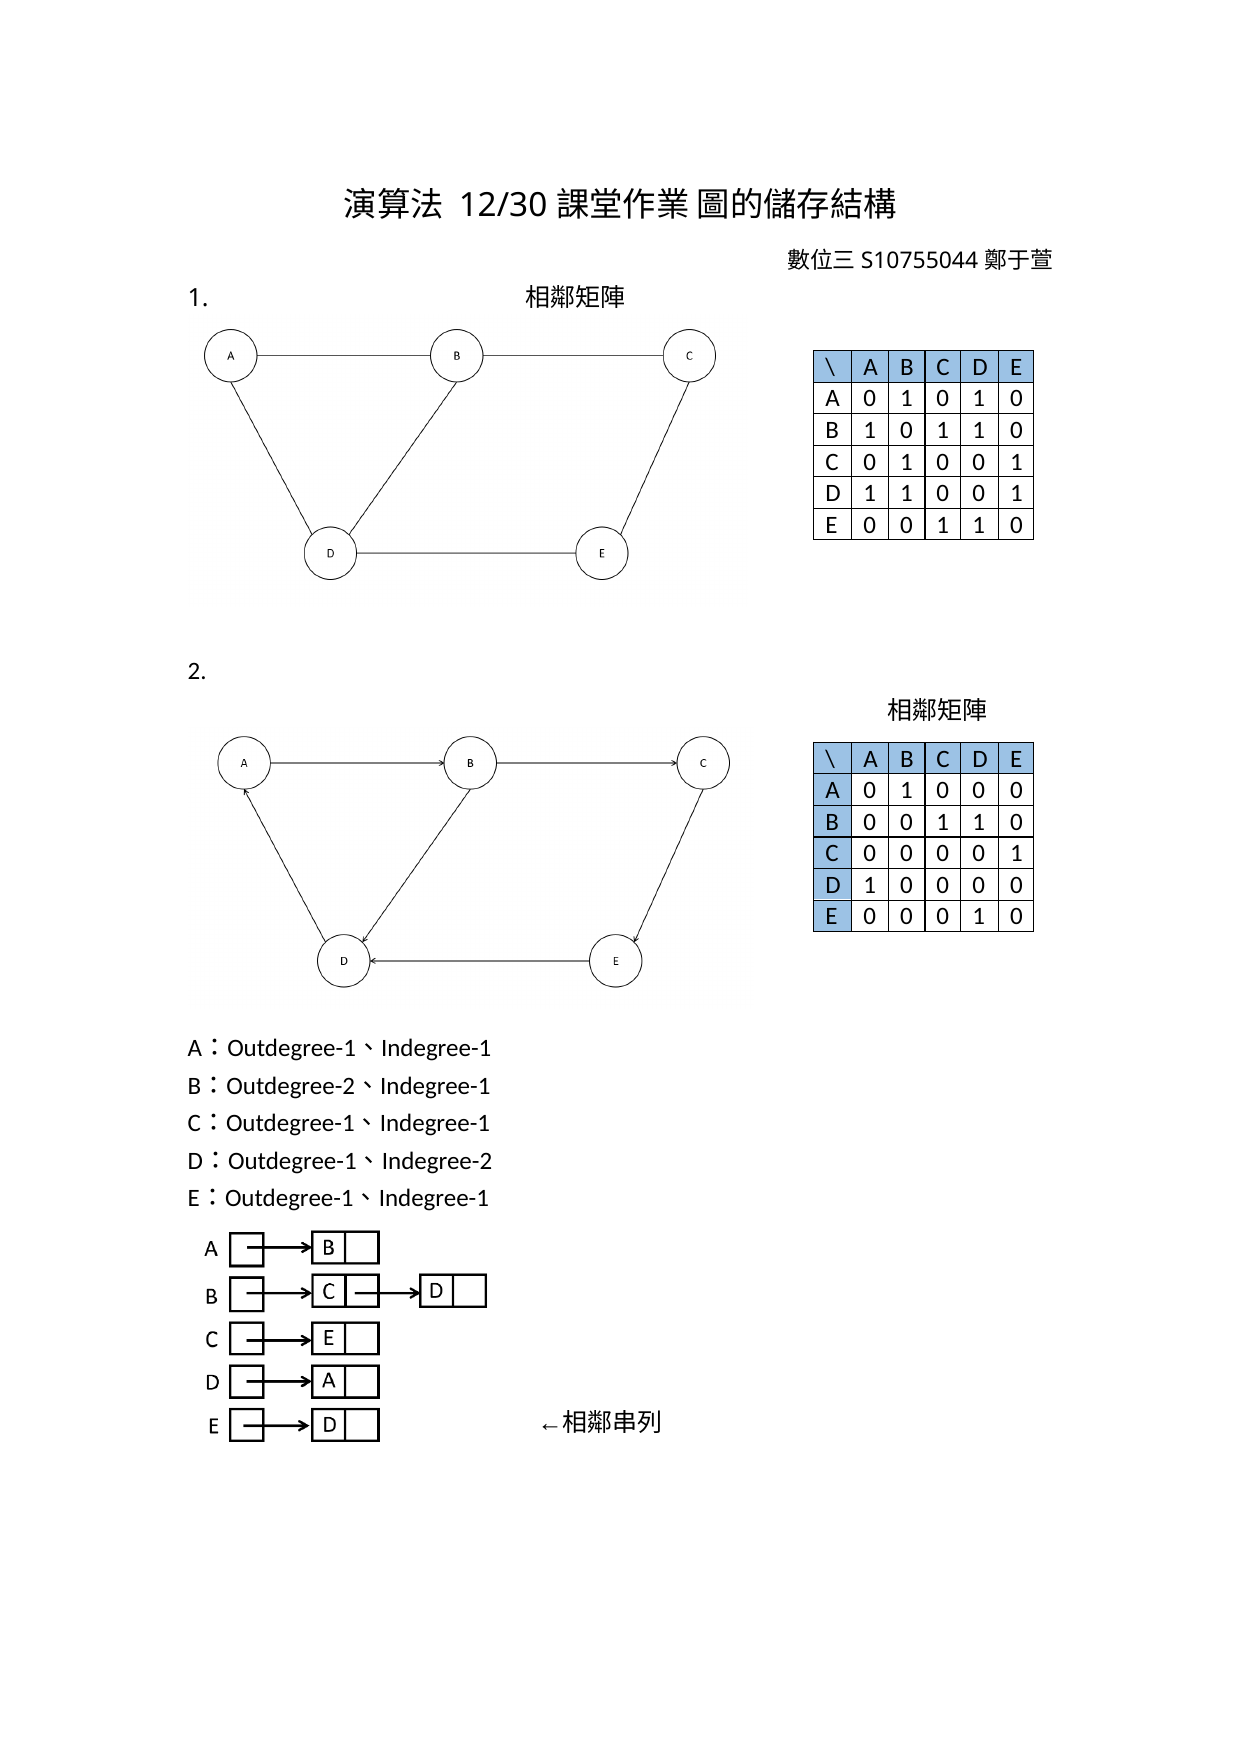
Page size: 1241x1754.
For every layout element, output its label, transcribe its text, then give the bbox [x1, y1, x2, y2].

table_cell 1 [926, 414, 960, 445]
table_cell 0 [999, 414, 1033, 445]
table_cell C [814, 838, 851, 868]
table_header \ [814, 743, 851, 773]
table_cell 1 [852, 869, 888, 899]
text B：Outdegree-2、Indegree-1 [187, 1064, 1053, 1102]
picture [187, 727, 755, 1009]
table_cell B [814, 414, 851, 445]
table_cell 0 [961, 446, 998, 476]
table_cell 0 [926, 383, 960, 413]
table_cell A [814, 774, 851, 805]
table_header B [889, 351, 924, 382]
table_cell B [814, 806, 851, 836]
table_header D [961, 743, 998, 773]
table_cell 0 [889, 806, 924, 836]
table_cell D [814, 869, 851, 899]
table_cell 0 [926, 838, 960, 868]
table_cell 0 [926, 869, 960, 899]
table_header D [961, 351, 998, 382]
table_cell C [814, 446, 851, 476]
table_cell 0 [999, 774, 1033, 805]
text 相鄰矩陣 [187, 689, 1053, 727]
table_header A [852, 351, 888, 382]
table_cell 1 [961, 383, 998, 413]
text 演算法 12/30 課堂作業 圖的儲存結構 [187, 164, 1053, 239]
table_cell 1 [889, 446, 924, 476]
table_cell 1 [961, 509, 998, 539]
text A：Outdegree-1、Indegree-1 [187, 1027, 1053, 1064]
table_cell D [814, 477, 851, 508]
table_cell 0 [852, 383, 888, 413]
table_cell 0 [889, 509, 924, 539]
table_header E [999, 351, 1033, 382]
table_cell E [814, 901, 851, 931]
table_cell 1 [999, 446, 1033, 476]
table_cell 0 [852, 446, 888, 476]
table_cell 0 [999, 869, 1033, 899]
table_cell 0 [961, 838, 998, 868]
table_header B [889, 743, 924, 773]
table_cell 0 [926, 477, 960, 508]
table_cell 0 [889, 838, 924, 868]
table_cell 1 [889, 477, 924, 508]
table_cell 0 [852, 901, 888, 931]
text 相鄰串列 [504, 1402, 1053, 1439]
table_cell 0 [961, 477, 998, 508]
table_cell 0 [999, 383, 1033, 413]
table_cell 0 [889, 414, 924, 445]
table_cell E [814, 509, 851, 539]
table_cell 1 [889, 383, 924, 413]
table_header E [999, 743, 1033, 773]
table_cell 1 [926, 509, 960, 539]
table_cell 1 [926, 806, 960, 836]
table_cell 0 [926, 901, 960, 931]
table_header A [852, 743, 888, 773]
table_cell 1 [961, 414, 998, 445]
text 數位三 S10755044 鄭于萱 [187, 239, 1053, 277]
table_cell 1 [961, 806, 998, 836]
text C：Outdegree-1、Indegree-1 [187, 1102, 1053, 1139]
table_header C [926, 743, 960, 773]
table_cell 0 [999, 806, 1033, 836]
picture [187, 1214, 504, 1454]
table_cell 0 [961, 869, 998, 899]
table_cell 0 [889, 901, 924, 931]
table_cell 0 [926, 774, 960, 805]
table_cell 0 [999, 901, 1033, 931]
picture [187, 314, 748, 607]
table_cell 0 [852, 509, 888, 539]
table_cell 1 [852, 414, 888, 445]
table_cell 0 [999, 509, 1033, 539]
table_cell 1 [852, 477, 888, 508]
table_cell 0 [889, 869, 924, 899]
table_cell 0 [926, 446, 960, 476]
table_cell 1 [961, 901, 998, 931]
text 2. [187, 652, 1053, 689]
table_cell 1 [999, 838, 1033, 868]
table_cell 1 [999, 477, 1033, 508]
table_cell 1 [889, 774, 924, 805]
list 相鄰矩陣 [187, 277, 1053, 314]
table_header C [926, 351, 960, 382]
table_header \ [814, 351, 851, 382]
table_cell 0 [961, 774, 998, 805]
table_cell 0 [852, 774, 888, 805]
table_cell A [814, 383, 851, 413]
table_cell 0 [852, 806, 888, 836]
text E：Outdegree-1、Indegree-1 [187, 1177, 1053, 1214]
text D：Outdegree-1、Indegree-2 [187, 1139, 1053, 1177]
table_cell 0 [852, 838, 888, 868]
